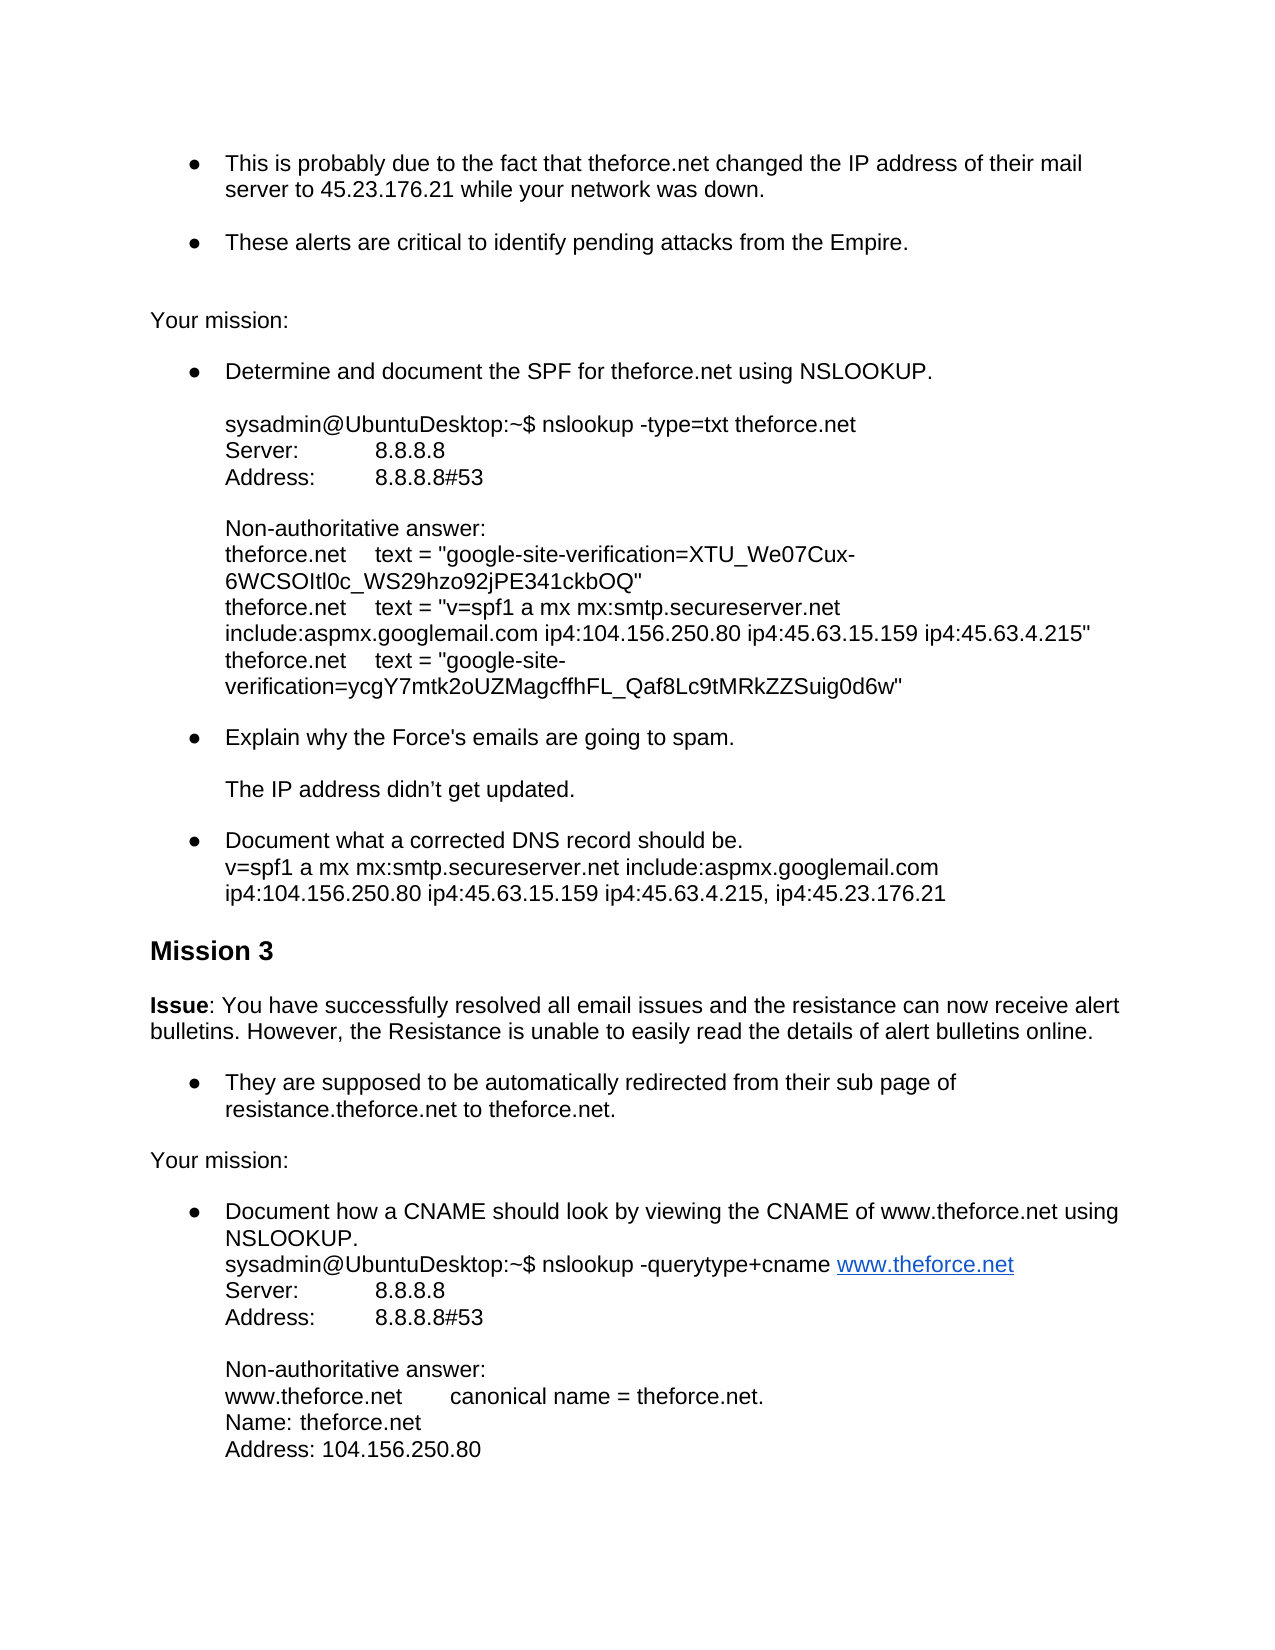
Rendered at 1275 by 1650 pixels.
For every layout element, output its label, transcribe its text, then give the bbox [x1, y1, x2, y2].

subtitle Mission 3 [150, 935, 1125, 967]
list Determine and document the SPF for theforce.net using NSLOOKUP. sysadmin@UbuntuDesktop:~$ nslookup -type=txt theforce.net Server: 8.8.8.8 Address: 8.8.8.8#53 [187, 358, 1125, 490]
text Your mission: [150, 307, 1125, 333]
list This is probably due to the fact that theforce.net changed the IP address of their mail server to 45.23.176.21 while your network was down. [187, 150, 1125, 229]
list Explain why the Force's emails are going to spam. [187, 724, 1125, 751]
text Issue: You have successfully resolved all email issues and the resistance can now receive alert bulletins. However, the Resistance is unable to easily read the details of alert bulletins online. [150, 992, 1125, 1044]
list Document what a corrected DNS record should be. v=spf1 a mx mx:smtp.secureserver.net include:aspmx.googlemail.com ip4:104.156.250.80 ip4:45.63.15.159 ip4:45.63.4.215, ip4:45.23.176.21 [187, 827, 1125, 906]
text The IP address didn’t get updated. [225, 776, 1125, 802]
text Non-authoritative answer: theforce.net text = "google-site-verification=XTU_We07Cux-6WCSOItl0c_WS29hzo92jPE341ckbOQ" theforce.net text = "v=spf1 a mx mx:smtp.secureserver.net include:aspmx.googlemail.com ip4:104.156.250.80 ip4:45.63.15.159 ip4:45.63.4.215" theforce.net text = "google-site-verification=ycgY7mtk2oUZMagcffhFL_Qaf8Lc9tMRkZZSuig0d6w" [225, 515, 1125, 699]
text Your mission: [150, 1147, 1125, 1173]
list Document how a CNAME should look by viewing the CNAME of www.theforce.net using NSLOOKUP. sysadmin@UbuntuDesktop:~$ nslookup -querytype+cname www.theforce.net Server: 8.8.8.8 Address: 8.8.8.8#53 Non-authoritative answer: www.theforce.net canonical name = theforce.net. Name: theforce.net Address: 104.156.250.80 [187, 1198, 1125, 1488]
list They are supposed to be automatically redirected from their sub page of resistance.theforce.net to theforce.net. [187, 1069, 1125, 1122]
list These alerts are critical to identify pending attacks from the Empire. [187, 229, 1125, 282]
